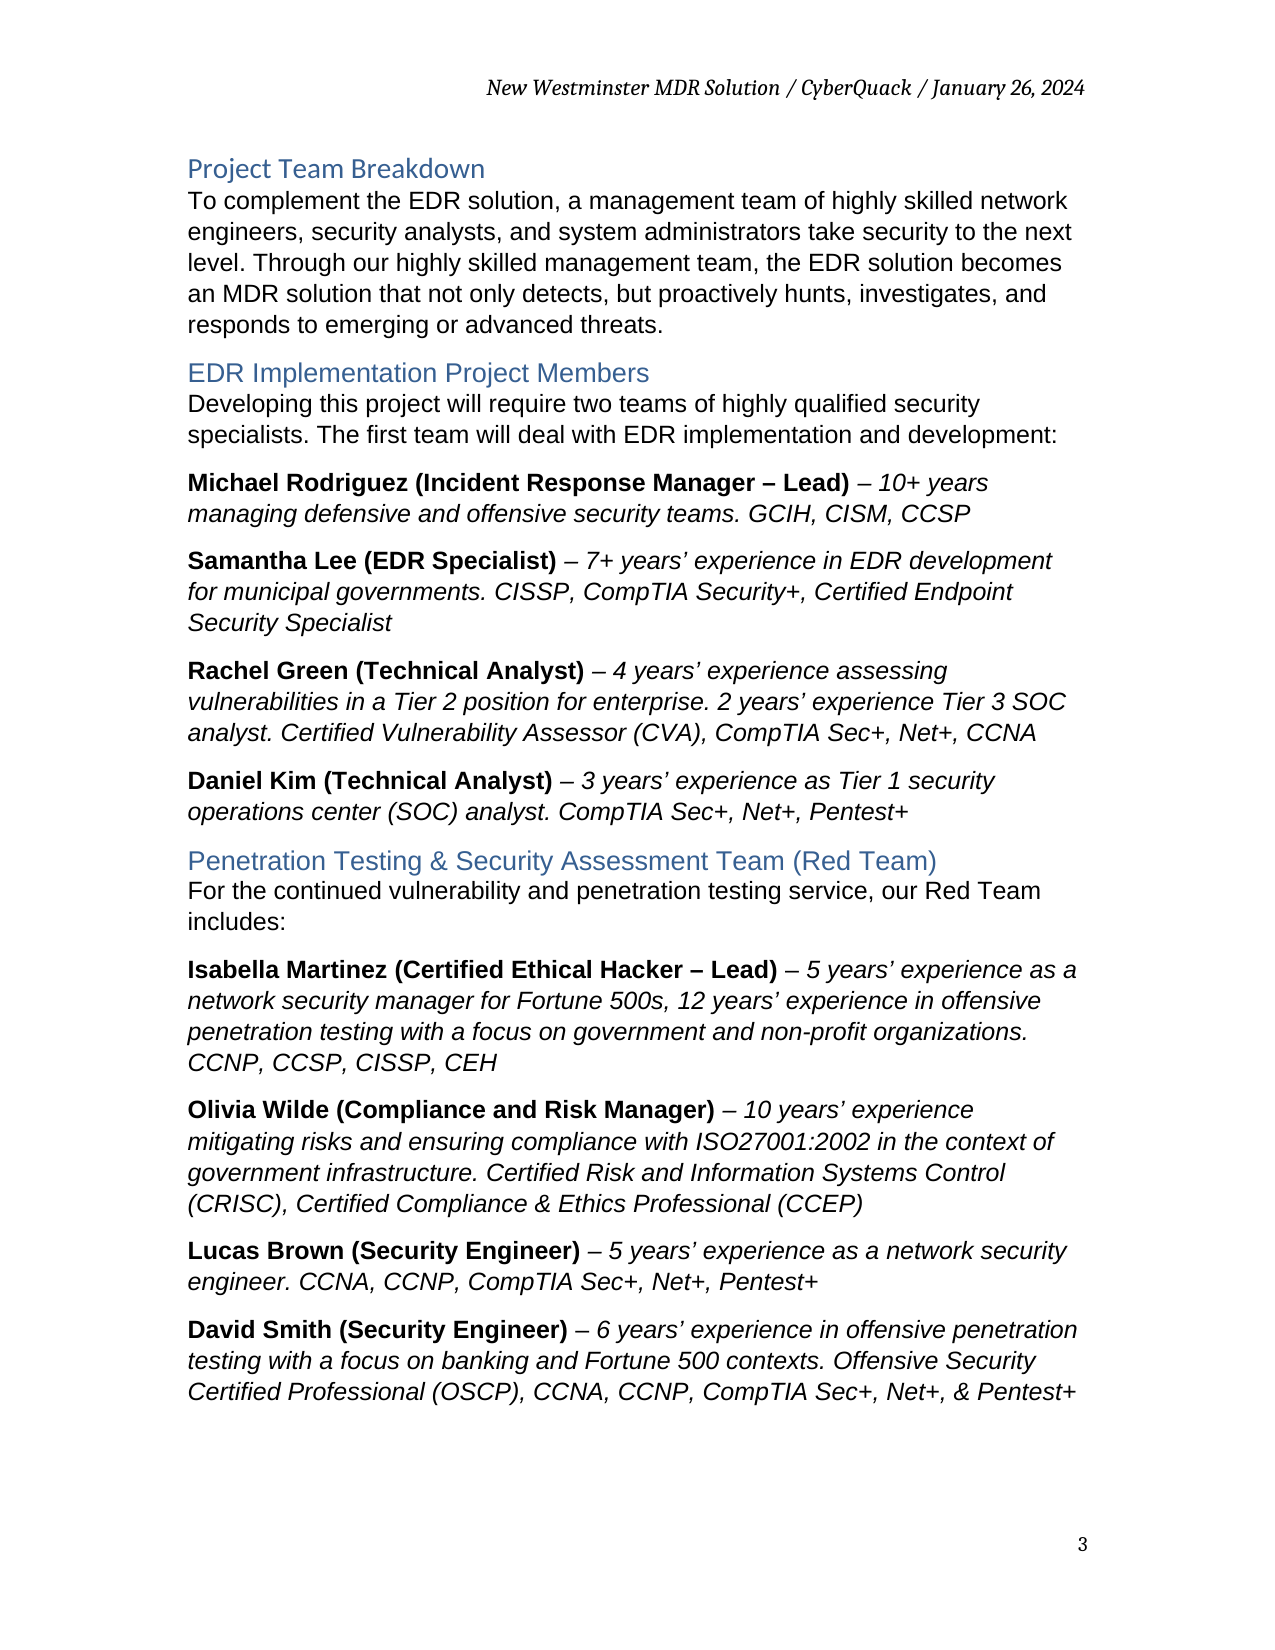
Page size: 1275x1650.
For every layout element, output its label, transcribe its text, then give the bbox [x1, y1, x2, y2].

subtitle Project Team Breakdown [187, 150, 1087, 186]
text Samantha Lee (EDR Specialist) – 7+ years’ experience in EDR development for municipal governments. CISSP, CompTIA Security+, Certified Endpoint Security Specialist [187, 546, 1087, 637]
text Daniel Kim (Technical Analyst) – 3 years’ experience as Tier 1 security operations center (SOC) analyst. CompTIA Sec+, Net+, Pentest+ [187, 766, 1087, 826]
subtitle EDR Implementation Project Members [187, 357, 1087, 389]
text To complement the EDR solution, a management team of highly skilled network engineers, security analysts, and system administrators take security to the next level. Through our highly skilled management team, the EDR solution becomes an MDR solution that not only detects, but proactively hunts, investigates, and responds to emerging or advanced threats. [187, 186, 1087, 338]
subtitle Penetration Testing & Security Assessment Team (Red Team) [187, 844, 1087, 876]
text Michael Rodriguez (Incident Response Manager – Lead) – 10+ years managing defensive and offensive security teams. GCIH, CISM, CCSP [187, 467, 1087, 527]
text Rachel Green (Technical Analyst) – 4 years’ experience assessing vulnerabilities in a Tier 2 position for enterprise. 2 years’ experience Tier 3 SOC analyst. Certified Vulnerability Assessor (CVA), CompTIA Sec+, Net+, CCNA [187, 656, 1087, 747]
text Olivia Wilde (Compliance and Risk Manager) – 10 years’ experience mitigating risks and ensuring compliance with ISO27001:2002 in the context of government infrastructure. Certified Risk and Information Systems Control (CRISC), Certified Compliance & Ethics Professional (CCEP) [187, 1095, 1087, 1217]
text For the continued vulnerability and penetration testing service, our Red Team includes: [187, 876, 1087, 936]
text Isabella Martinez (Certified Ethical Hacker – Lead) – 5 years’ experience as a network security manager for Fortune 500s, 12 years’ experience in offensive penetration testing with a focus on government and non-profit organizations. CCNP, CCSP, CISSP, CEH [187, 954, 1087, 1076]
text Lucas Brown (Security Engineer) – 5 years’ experience as a network security engineer. CCNA, CCNP, CompTIA Sec+, Net+, Pentest+ [187, 1236, 1087, 1296]
text Developing this project will require two teams of highly qualified security specialists. The first team will deal with EDR implementation and development: [187, 389, 1087, 448]
